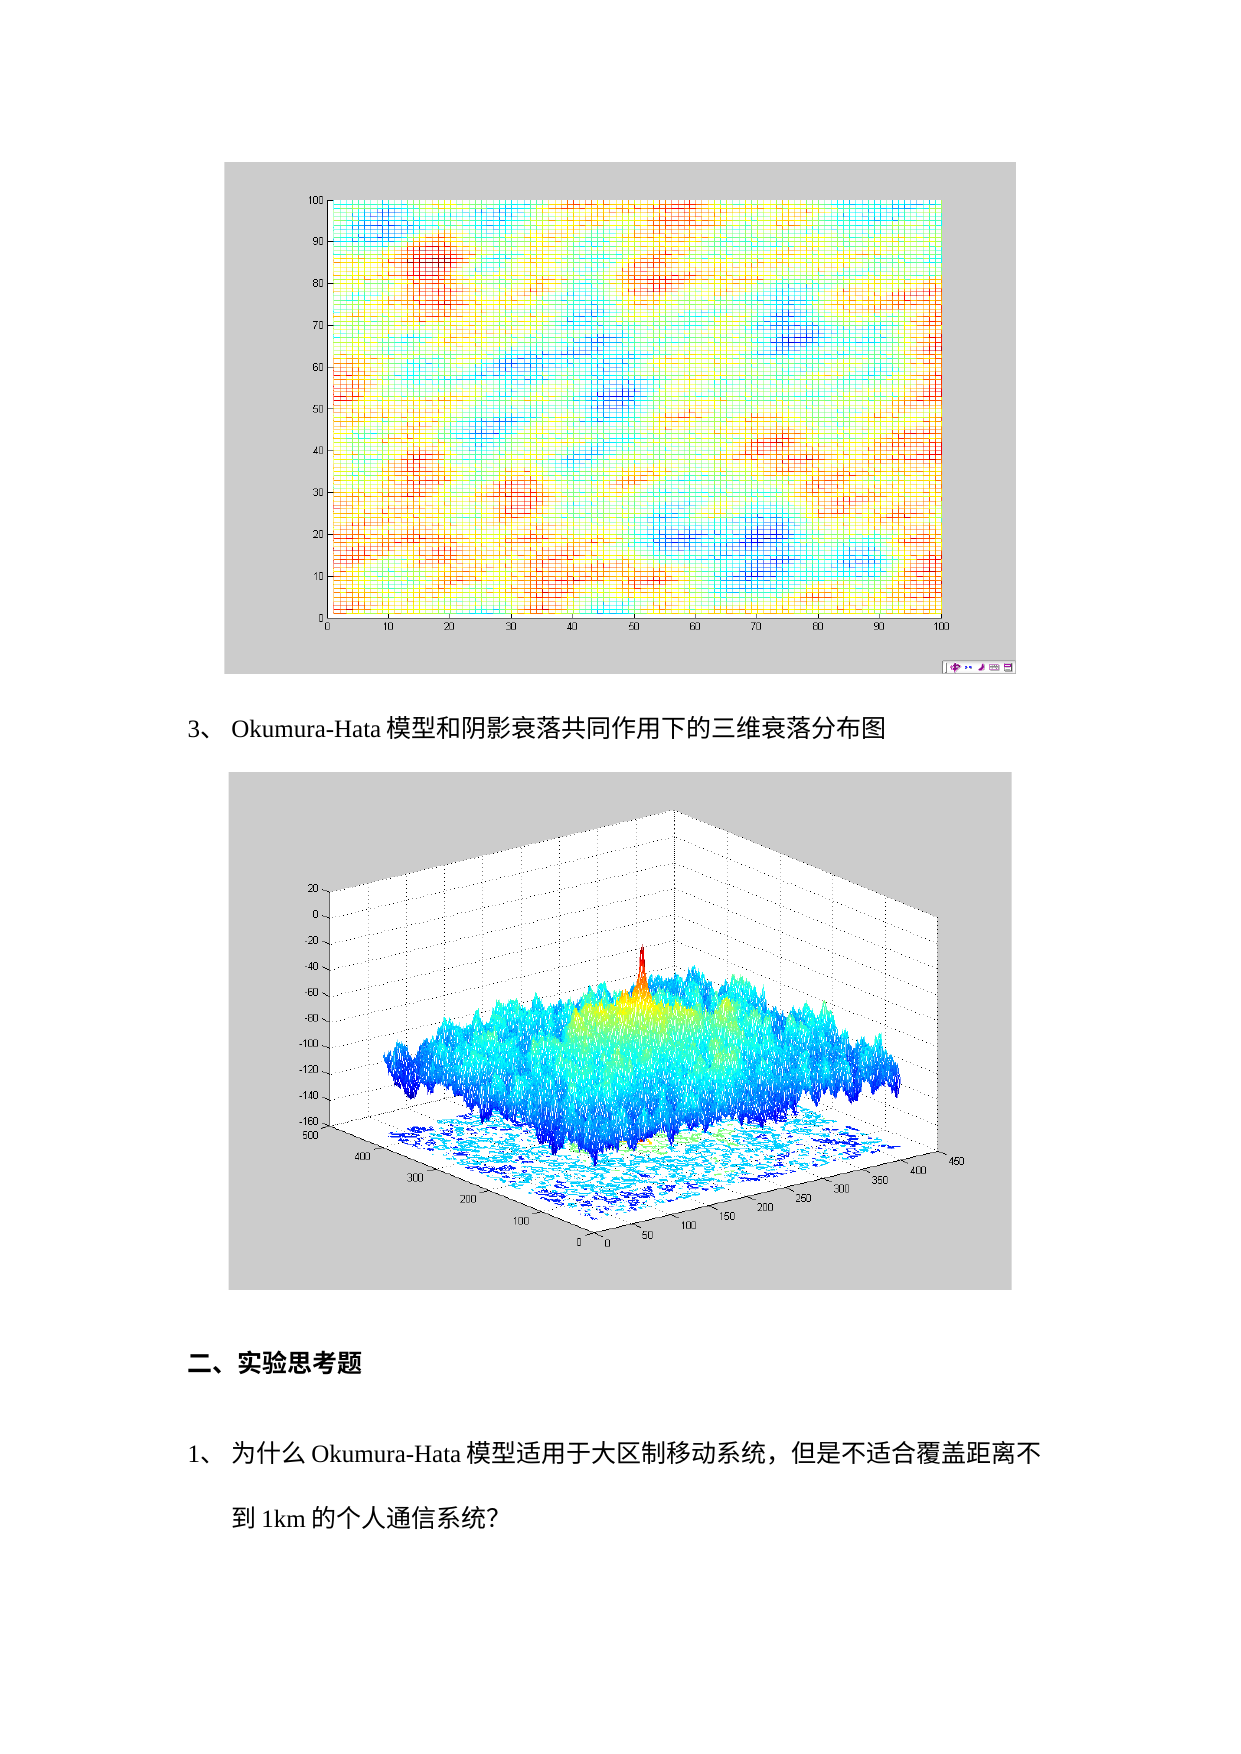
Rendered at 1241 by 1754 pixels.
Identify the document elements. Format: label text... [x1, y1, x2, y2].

text 二、实验思考题 [187, 1329, 1053, 1394]
picture [224, 162, 1016, 674]
list 为什么Okumura-Hata模型适用于大区制移动系统，但是不适合覆盖距离不到1km的个人通信系统？ [187, 1419, 1053, 1549]
list Okumura-Hata模型和阴影衰落共同作用下的三维衰落分布图 [187, 694, 1053, 759]
picture [228, 772, 1012, 1290]
